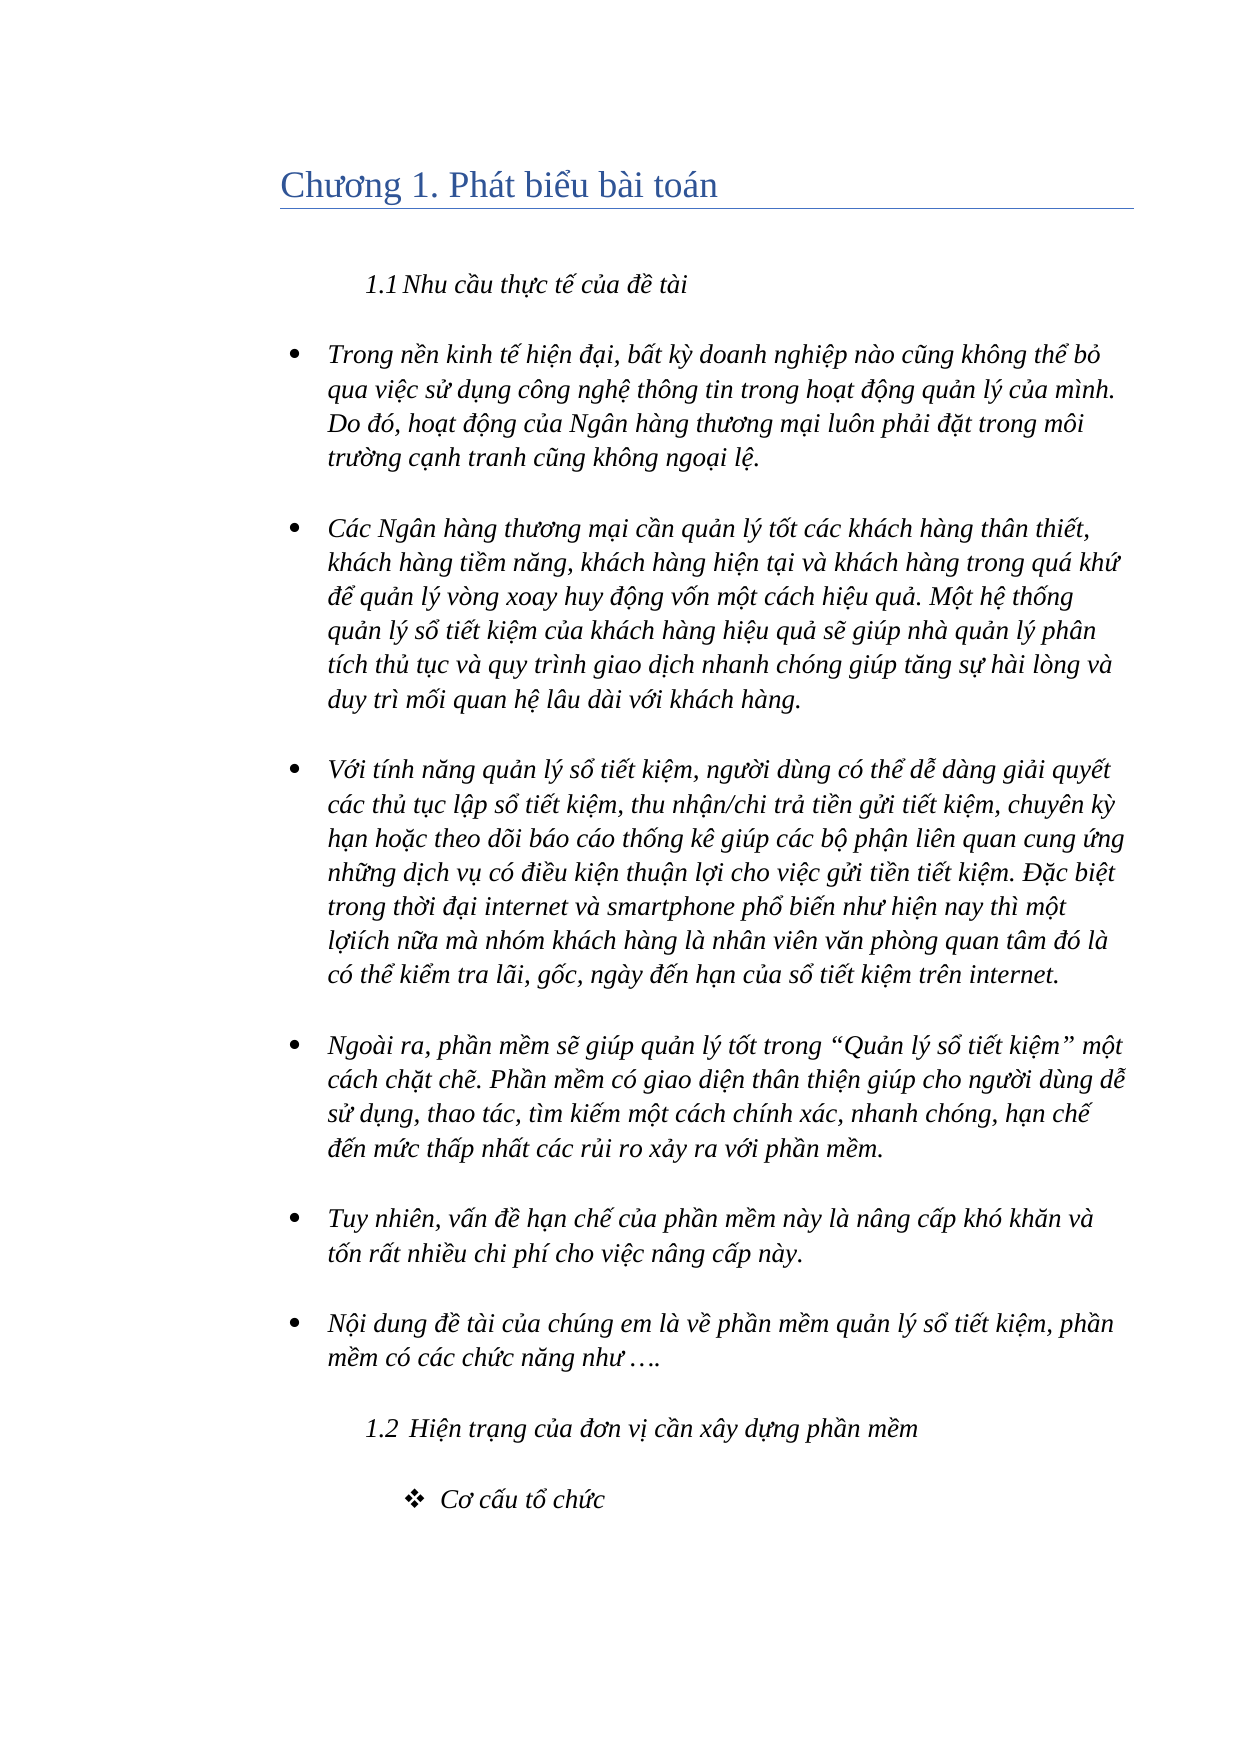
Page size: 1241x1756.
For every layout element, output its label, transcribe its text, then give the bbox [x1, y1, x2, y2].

subtitle Chương 1. Phát biểu bài toán [280, 162, 1134, 208]
list Tuy nhiên, vấn đề hạn chế của phần mềm này là nâng cấp khó khăn và tốn rất nhiều chi phí cho việc nâng cấp này. [290, 1202, 1134, 1268]
list Trong nền kinh tế hiện đại, bất kỳ doanh nghiệp nào cũng không thể bỏ qua việc sử dụng công nghệ thông tin trong hoạt động quản lý của mình. Do đó, hoạt động của Ngân hàng thương mại luôn phải đặt trong môi trường cạnh tranh cũng không ngoại lệ. [290, 339, 1134, 472]
list Hiện trạng của đơn vị cần xây dựng phần mềm [365, 1412, 1134, 1443]
list Các Ngân hàng thương mại cần quản lý tốt các khách hàng thân thiết, khách hàng tiềm năng, khách hàng hiện tại và khách hàng trong quá khứ để quản lý vòng xoay huy động vốn một cách hiệu quả. Một hệ thống quản lý sổ tiết kiệm của khách hàng hiệu quả sẽ giúp nhà quản lý phân tích thủ tục và quy trình giao dịch nhanh chóng giúp tăng sự hài lòng và duy trì mối quan hệ lâu dài với khách hàng. [290, 512, 1134, 714]
list Nhu cầu thực tế của đề tài [365, 268, 1134, 299]
list Nội dung đề tài của chúng em là về phần mềm quản lý sổ tiết kiệm, phần mềm có các chức năng như …. [290, 1307, 1134, 1373]
list Cơ cấu tổ chức [402, 1483, 1134, 1514]
list Ngoài ra, phần mềm sẽ giúp quản lý tốt trong “Quản lý sổ tiết kiệm” một cách chặt chẽ. Phần mềm có giao diện thân thiện giúp cho người dùng dễ sử dụng, thao tác, tìm kiếm một cách chính xác, nhanh chóng, hạn chế đến mức thấp nhất các rủi ro xảy ra với phần mềm. [290, 1029, 1134, 1163]
list Với tính năng quản lý sổ tiết kiệm, người dùng có thể dễ dàng giải quyết các thủ tục lập sổ tiết kiệm, thu nhận/chi trả tiền gửi tiết kiệm, chuyên kỳ hạn hoặc theo dõi báo cáo thống kê giúp các bộ phận liên quan cung ứng những dịch vụ có điều kiện thuận lợi cho việc gửi tiền tiết kiệm. Đặc biệt trong thời đại internet và smartphone phổ biến như hiện nay thì một lợiích nữa mà nhóm khách hàng là nhân viên văn phòng quan tâm đó là có thể kiểm tra lãi, gốc, ngày đến hạn của sổ tiết kiệm trên internet. [290, 753, 1134, 990]
